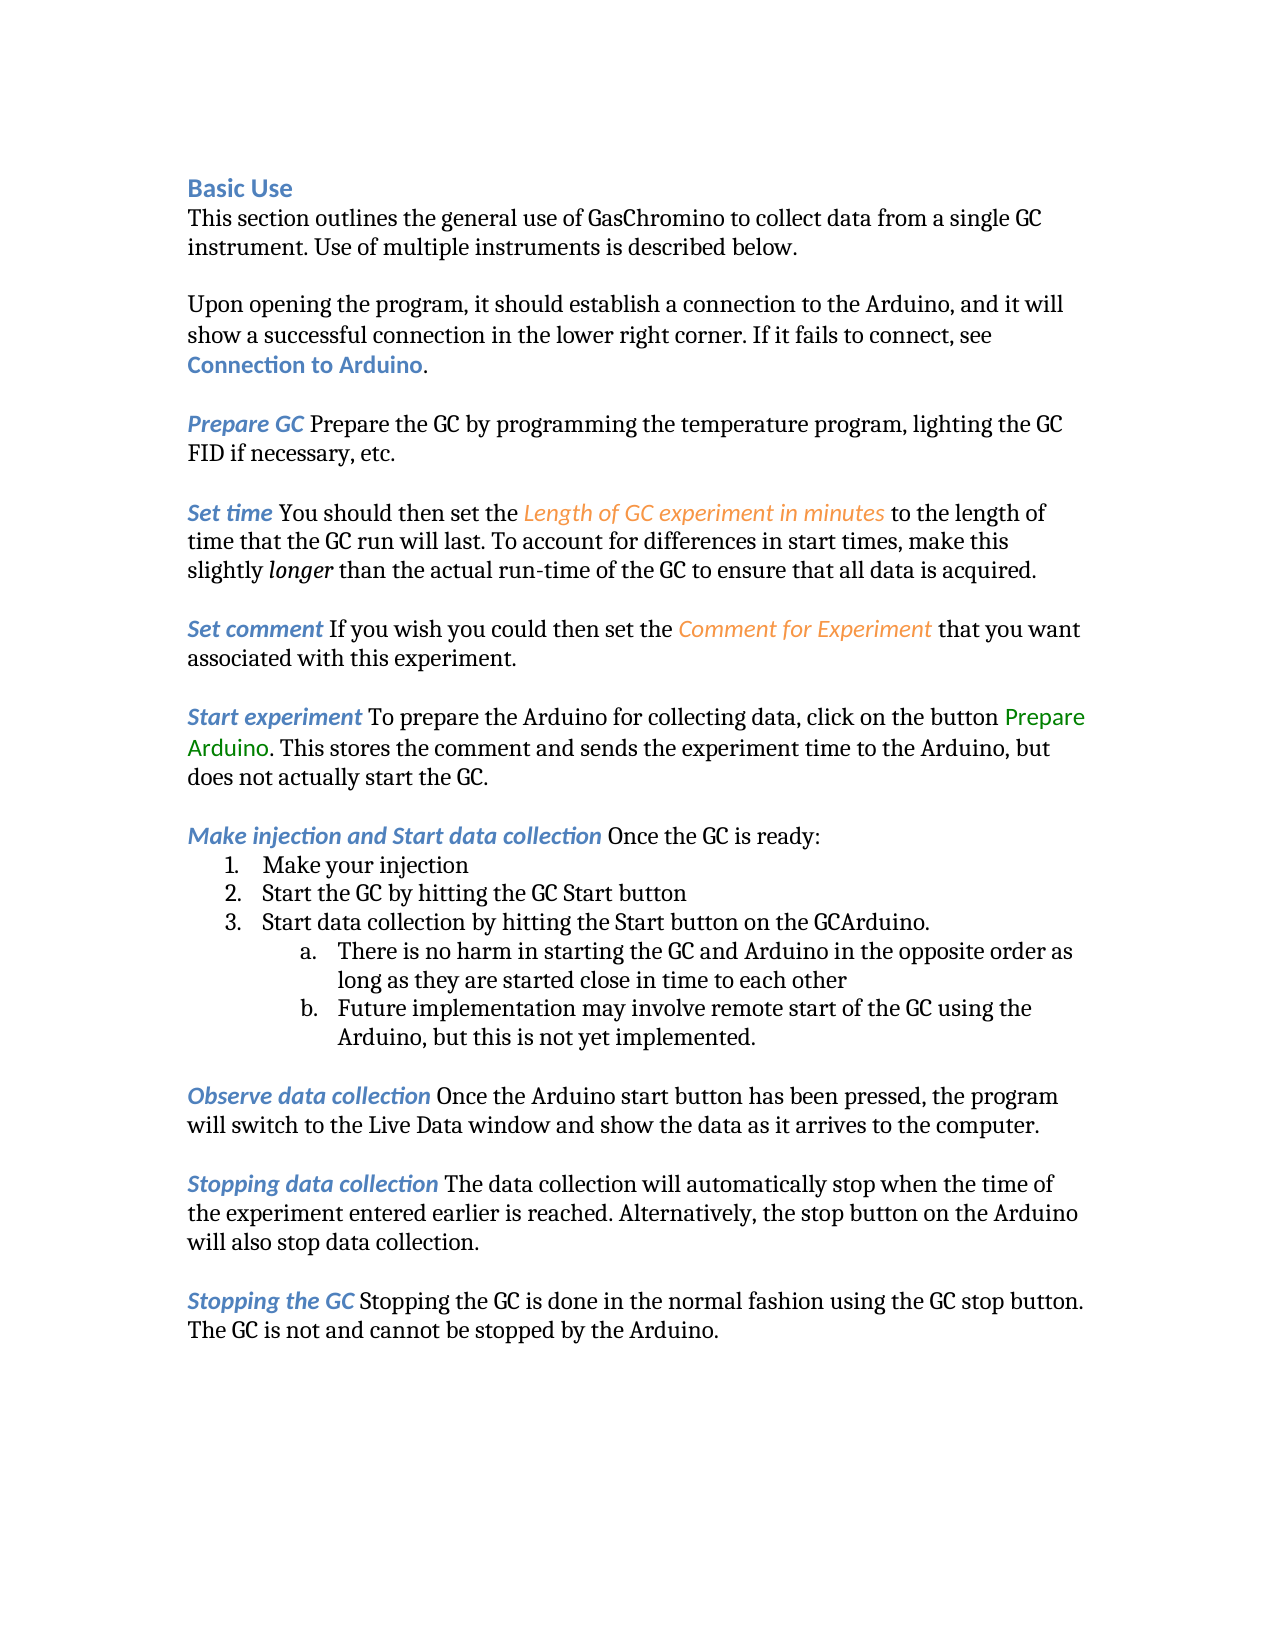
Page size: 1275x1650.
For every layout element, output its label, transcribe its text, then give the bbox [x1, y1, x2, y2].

text Prepare GC Prepare the GC by programming the temperature program, lighting the GC FID if necessary, etc. [187, 409, 1087, 468]
text Make injection and Start data collection Once the GC is ready: [187, 820, 1087, 851]
subtitle Basic Use [187, 171, 1087, 204]
text Stopping the GC Stopping the GC is done in the normal fashion using the GC stop button. The GC is not and cannot be stopped by the Arduino. [187, 1285, 1087, 1344]
text Stopping data collection The data collection will automatically stop when the time of the experiment entered earlier is reached. Alternatively, the stop button on the Arduino will also stop data collection. [187, 1168, 1087, 1257]
list Make your injection [225, 851, 1087, 879]
text Start experiment To prepare the Arduino for collecting data, click on the button Prepare Arduino. This stores the comment and sends the experiment time to the Arduino, but does not actually start the GC. [187, 701, 1087, 791]
text This section outlines the general use of GasChromino to collect data from a single GC instrument. Use of multiple instruments is described below. [187, 204, 1087, 261]
text Set comment If you wish you could then set the Comment for Experiment that you want associated with this experiment. [187, 613, 1087, 673]
text Upon opening the program, it should establish a connection to the Arduino, and it will show a successful connection in the lower right corner. If it fails to connect, see Connection to Arduino. [187, 290, 1087, 380]
text Observe data collection Once the Arduino start button has been pressed, the program will switch to the Live Data window and show the data as it arrives to the computer. [187, 1081, 1087, 1140]
list Start data collection by hitting the Start button on the GCArduino. [225, 908, 1087, 937]
list There is no harm in starting the GC and Arduino in the opposite order as long as they are started close in time to each other [300, 937, 1087, 994]
text Set time You should then set the Length of GC experiment in minutes to the length of time that the GC run will last. To account for differences in start times, make this slightly longer than the actual run-time of the GC to ensure that all data is acquired. [187, 497, 1087, 585]
list Future implementation may involve remote start of the GC using the Arduino, but this is not yet implemented. [300, 994, 1087, 1052]
list Start the GC by hitting the GC Start button [225, 879, 1087, 908]
